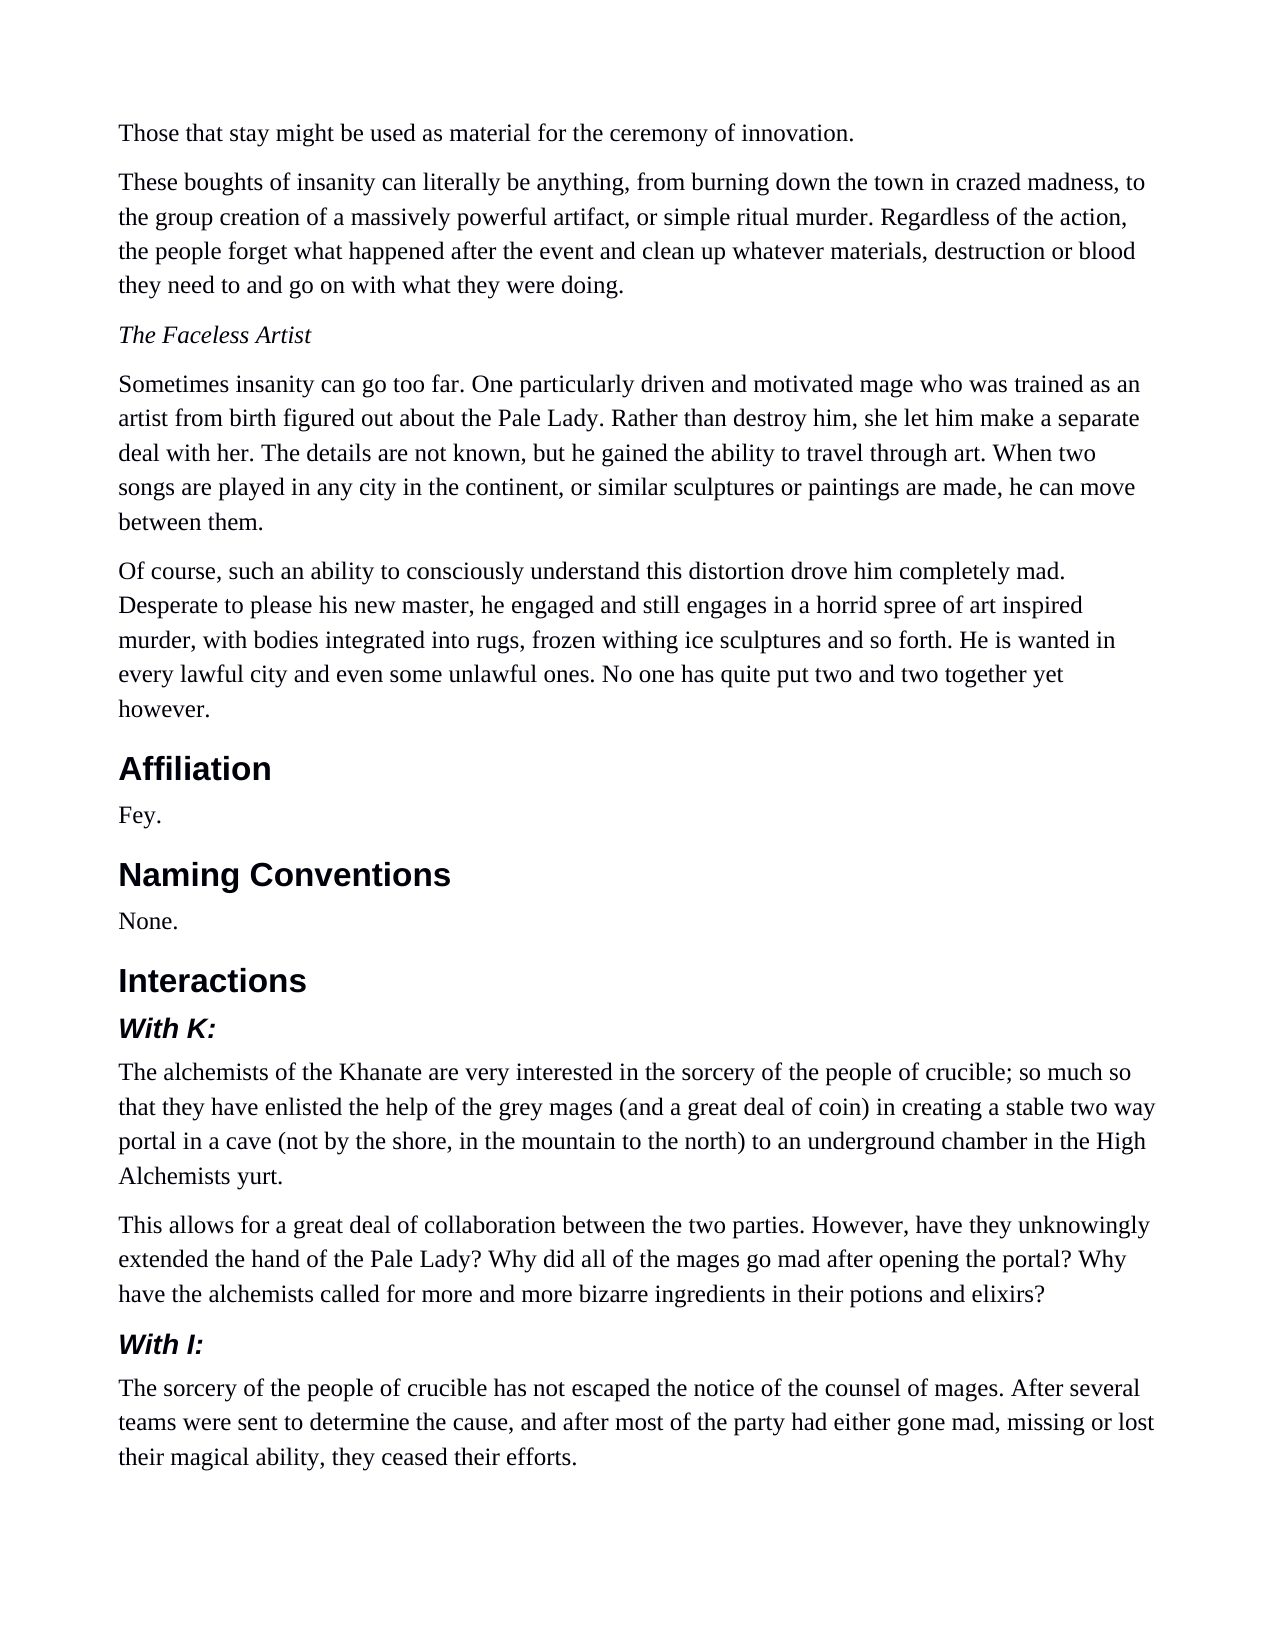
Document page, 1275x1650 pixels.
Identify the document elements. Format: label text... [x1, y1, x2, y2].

subtitle Naming Conventions [118, 855, 1157, 894]
text The Faceless Artist [118, 320, 1157, 348]
text Sometimes insanity can go too far. One particularly driven and motivated mage who was trained as an artist from birth figured out about the Pale Lady. Rather than destroy him, she let him make a separate deal with her. The details are not known, but he gained the ability to travel through art. When two songs are played in any city in the continent, or similar sculptures or paintings are made, he can move between them. [118, 369, 1157, 535]
subtitle With I: [118, 1328, 1157, 1360]
text None. [118, 906, 1157, 935]
subtitle Interactions [118, 961, 1157, 1000]
subtitle Affiliation [118, 749, 1157, 787]
text Fey. [118, 800, 1157, 829]
text This allows for a great deal of collaboration between the two parties. However, have they unknowingly extended the hand of the Pale Lady? Why did all of the mages go mad after opening the portal? Why have the alchemists called for more and more bizarre ingredients in their potions and elixirs? [118, 1210, 1157, 1307]
subtitle With K: [118, 1012, 1157, 1045]
text The sorcery of the people of crucible has not escaped the notice of the counsel of mages. After several teams were sent to determine the cause, and after most of the party had either gone mad, missing or lost their magical ability, they ceased their efforts. [118, 1373, 1157, 1470]
text Of course, such an ability to consciously understand this distortion drove him completely mad. Desperate to please his new master, he engaged and still engages in a horrid spree of art inspired murder, with bodies integrated into rugs, frozen withing ice sculptures and so forth. He is wanted in every lawful city and even some unlawful ones. No one has quite put two and two together yet however. [118, 556, 1157, 722]
text These boughts of insanity can literally be anything, from burning down the town in crazed madness, to the group creation of a massively powerful artifact, or simple ritual murder. Regardless of the action, the people forget what happened after the event and clean up whatever materials, destruction or blood they need to and go on with what they were doing. [118, 167, 1157, 299]
text The alchemists of the Khanate are very interested in the sorcery of the people of crucible; so much so that they have enlisted the help of the grey mages (and a great deal of coin) in creating a stable two way portal in a cave (not by the shore, in the mountain to the north) to an underground chamber in the High Alchemists yurt. [118, 1057, 1157, 1189]
